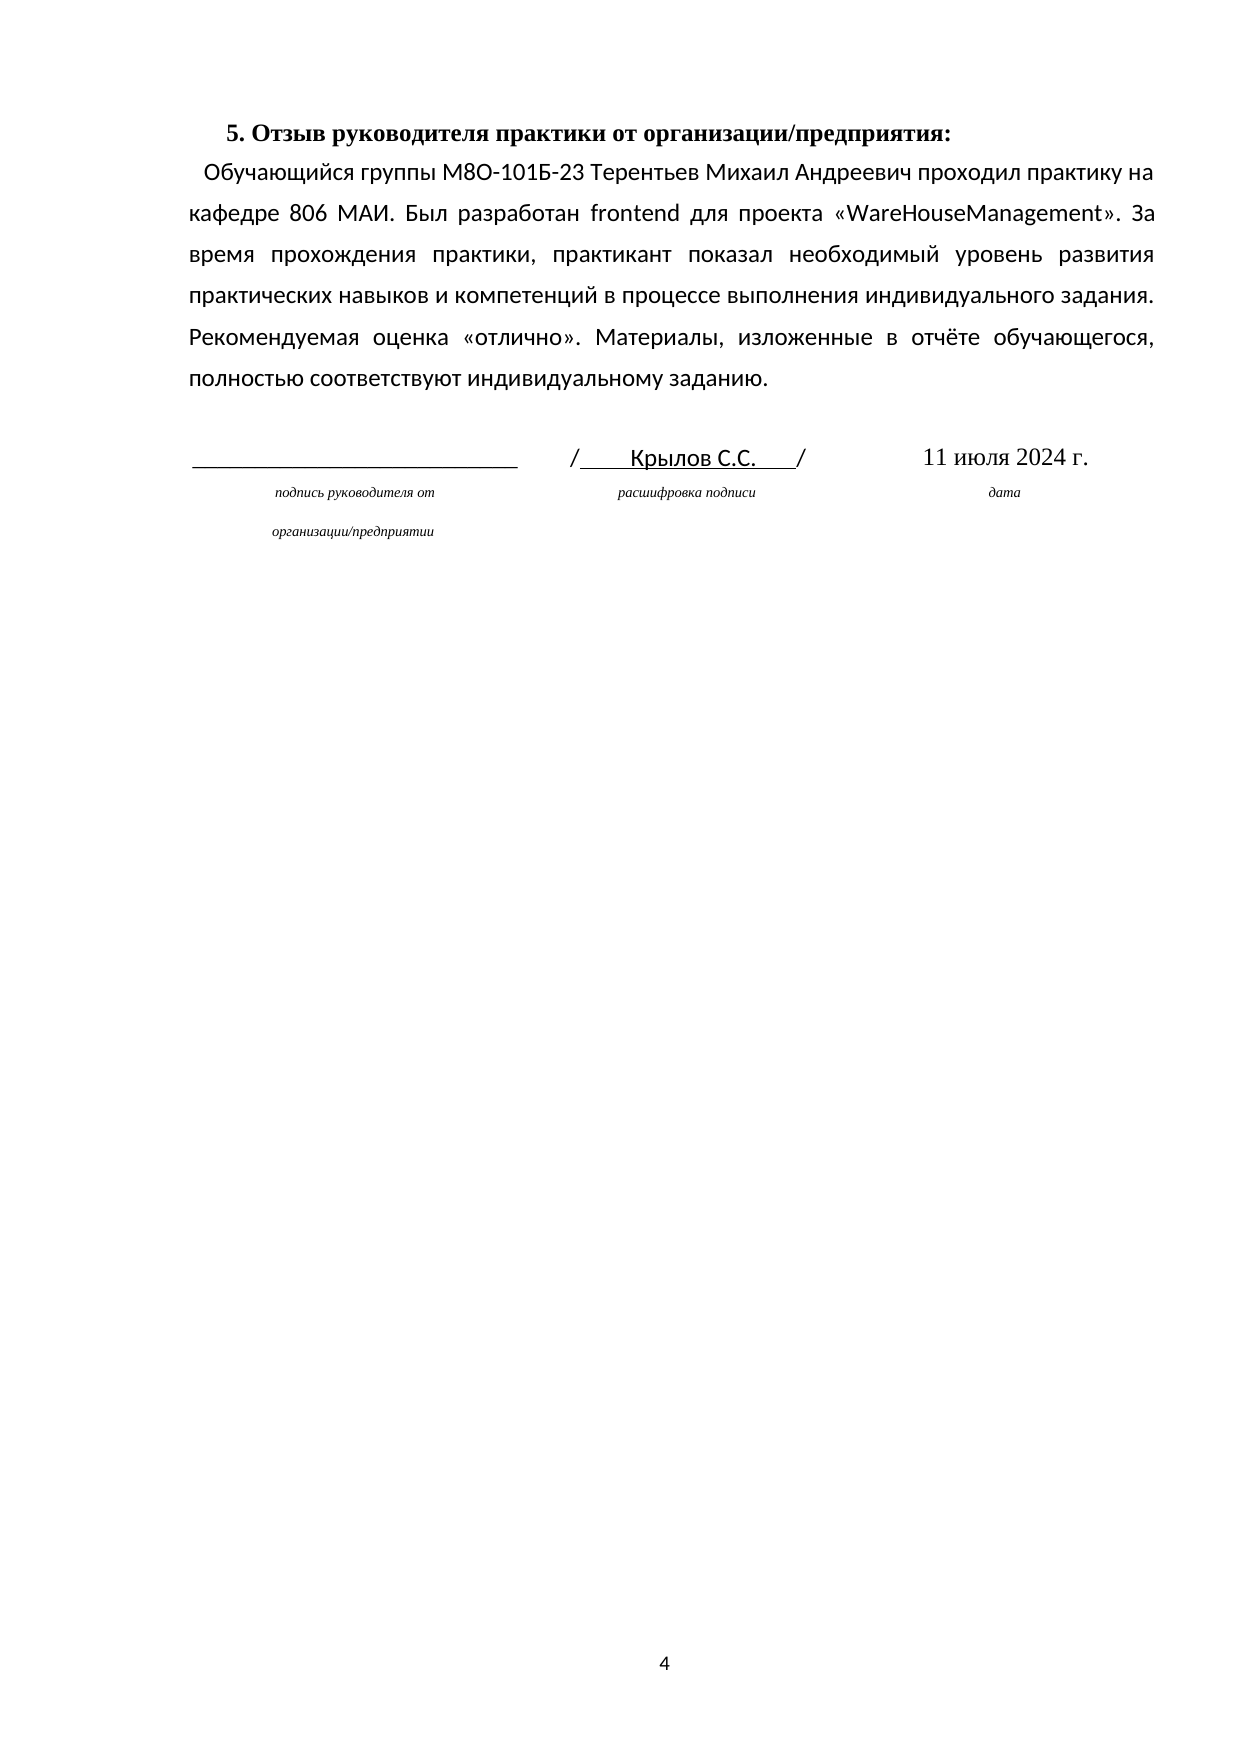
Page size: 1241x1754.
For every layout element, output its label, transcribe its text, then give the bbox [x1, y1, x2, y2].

table_header Отзыв руководителя практики от организации/предприятия: [177, 118, 1167, 156]
table_cell Обучающийся группы М8О-101Б-23 Терентьев Михаил Андреевич проходил практику на кафедре 806 МАИ. Был разработан frontend для проекта «WareHouseManagement». За время прохождения практики, практикант показал необходимый уровень развития практических навыков и компетенций в процессе выполнения индивидуального задания. Рекомендуемая оценка «отлично». Материалы, изложенные в отчёте обучающегося, полностью соответствуют индивидуальному заданию. [177, 156, 1167, 442]
table_cell расшифровка подписи [531, 484, 841, 563]
table_cell подпись руководителя от организации/предприятии [177, 484, 531, 563]
table_cell дата [841, 484, 1167, 563]
table_cell 11 июля 2024 г. [841, 442, 1167, 484]
table_cell __________________________ [177, 442, 531, 484]
table_cell / Крылов С.С. / [531, 442, 841, 484]
